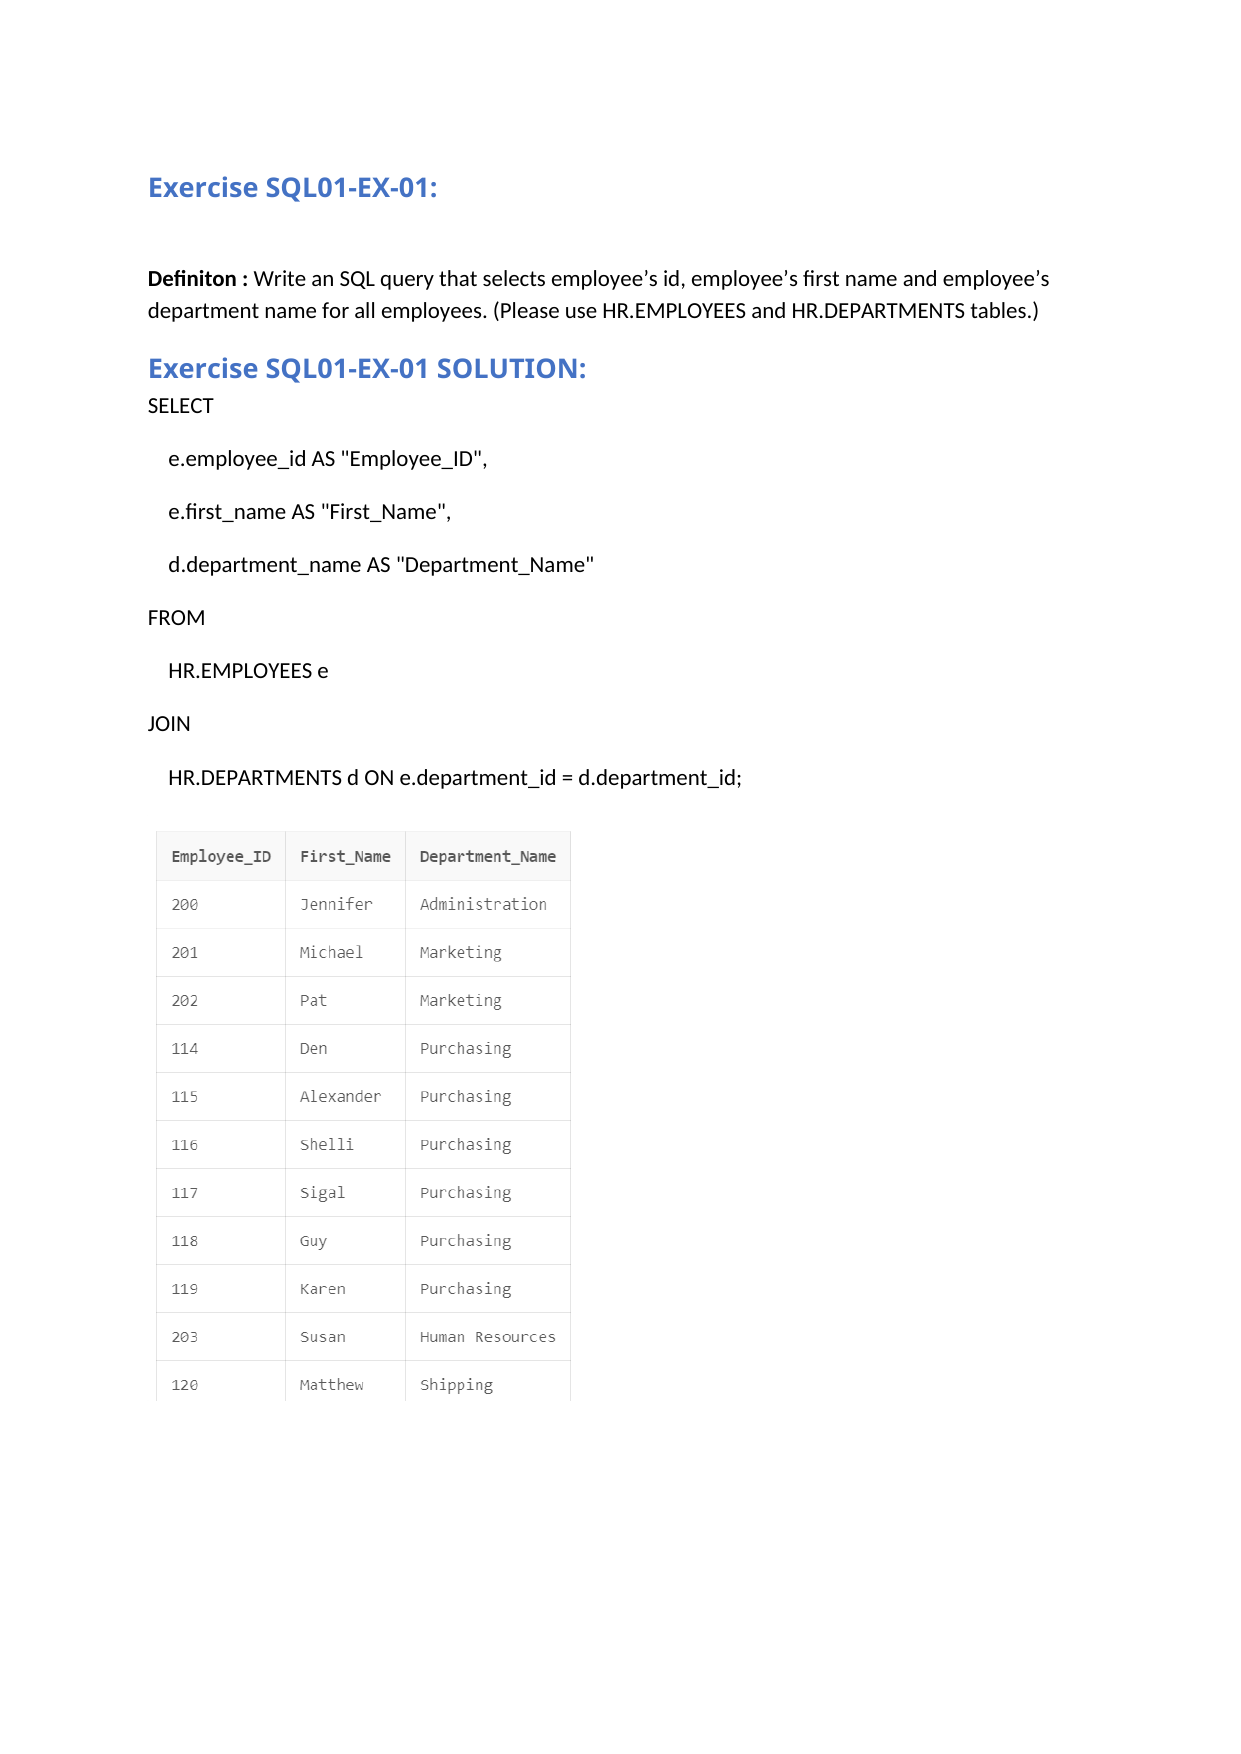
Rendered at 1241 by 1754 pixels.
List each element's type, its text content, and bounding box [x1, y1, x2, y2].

text HR.DEPARTMENTS d ON e.department_id = d.department_id; [148, 763, 1093, 791]
text e.employee_id AS "Employee_ID", [148, 444, 1093, 472]
text FROM [148, 603, 1093, 632]
text SELECT [148, 391, 1093, 419]
picture [147, 815, 578, 1401]
text JOIN [148, 709, 1093, 738]
text HR.EMPLOYEES e [148, 657, 1093, 684]
text e.first_name AS "First_Name", [148, 497, 1093, 526]
subtitle Exercise SQL01-EX-01 SOLUTION: [148, 349, 1093, 386]
subtitle Exercise SQL01-EX-01: [148, 168, 1093, 205]
text d.department_name AS "Department_Name" [148, 551, 1093, 578]
text Definiton : Write an SQL query that selects employee’s id, employee’s first name and employee’s department name for all employees. (Please use HR.EMPLOYEES and HR.DEPARTMENTS tables.) [148, 264, 1093, 324]
